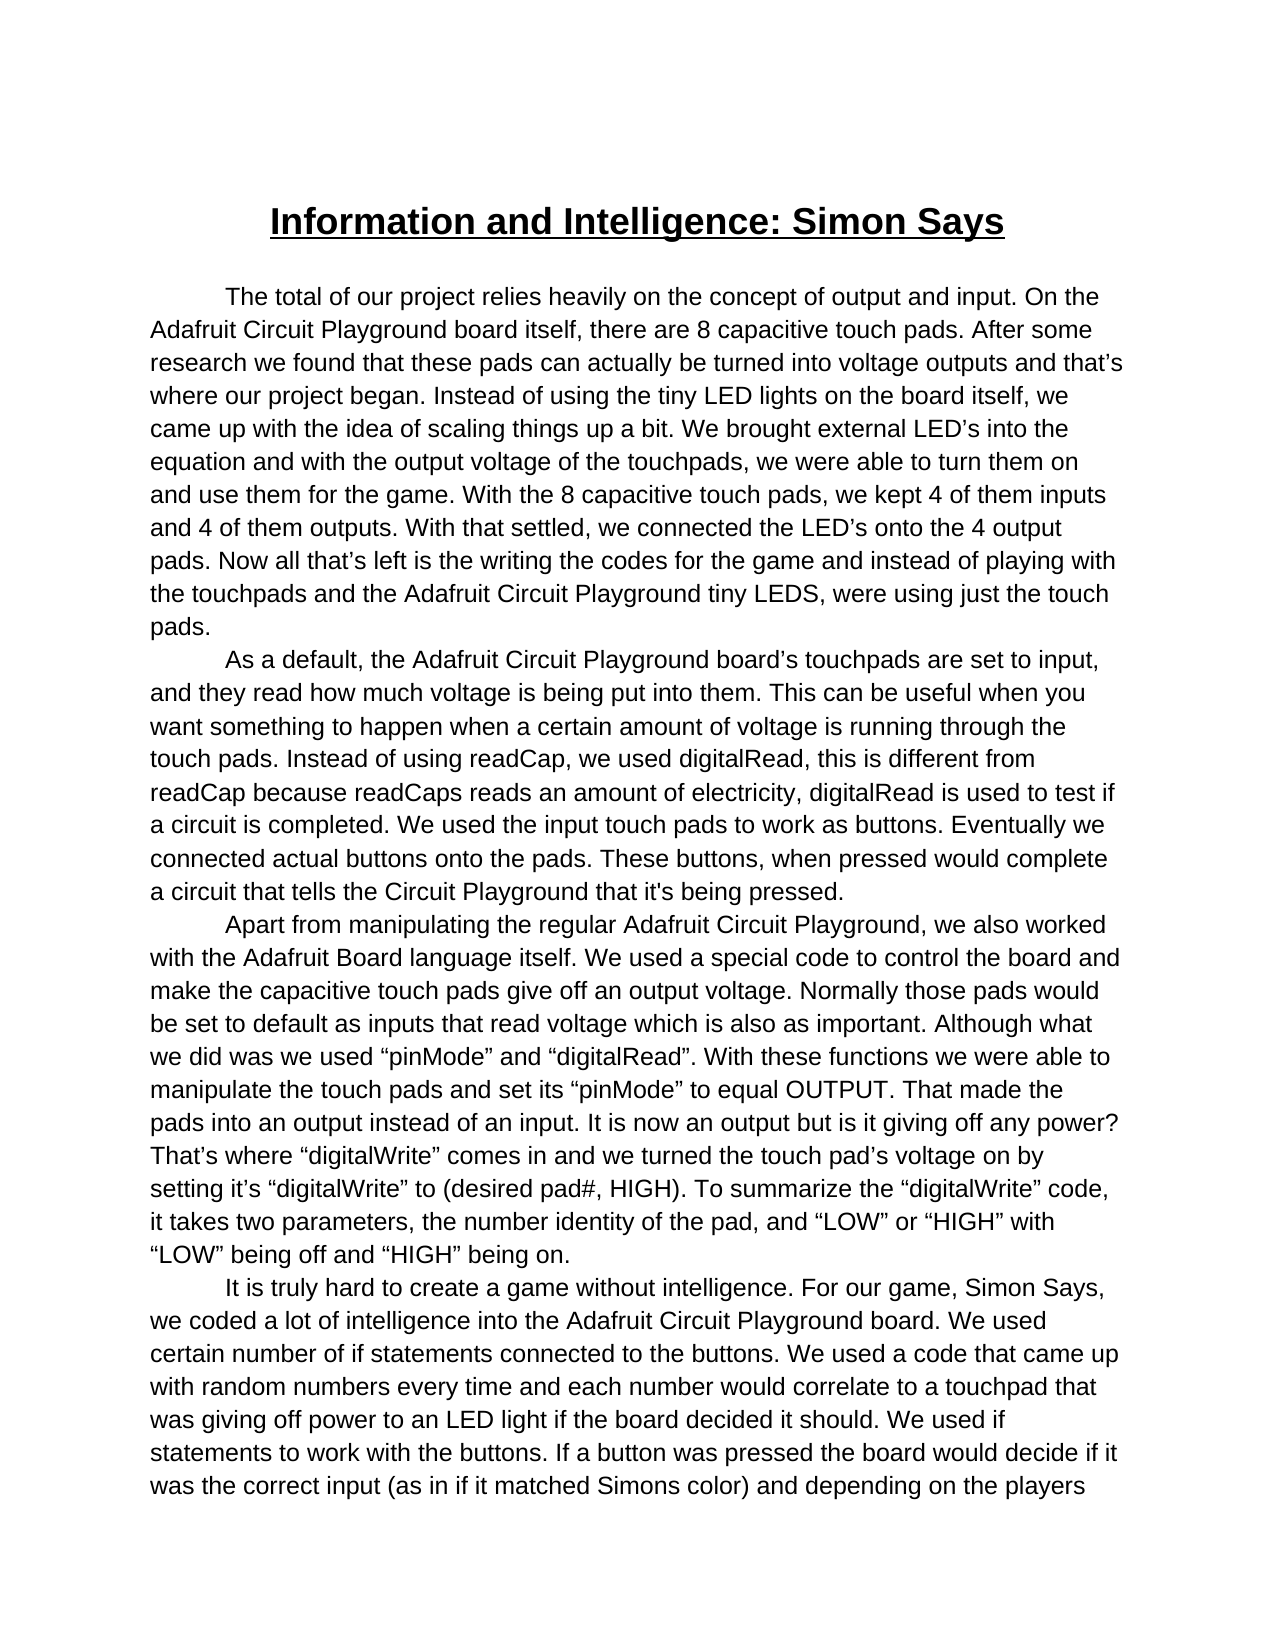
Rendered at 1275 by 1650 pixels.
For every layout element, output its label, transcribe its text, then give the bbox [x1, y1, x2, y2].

text Apart from manipulating the regular Adafruit Circuit Playground, we also worked with the Adafruit Board language itself. We used a special code to control the board and make the capacitive touch pads give off an output voltage. Normally those pads would be set to default as inputs that read voltage which is also as important. Although what we did was we used “pinMode” and “digitalRead”. With these functions we were able to manipulate the touch pads and set its “pinMode” to equal OUTPUT. That made the pads into an output instead of an input. It is now an output but is it giving off any power? That’s where “digitalWrite” comes in and we turned the touch pad’s voltage on by setting it’s “digitalWrite” to (desired pad#, HIGH). To summarize the “digitalWrite” code, it takes two parameters, the number identity of the pad, and “LOW” or “HIGH” with “LOW” being off and “HIGH” being on. [150, 909, 1125, 1268]
text Information and Intelligence: Simon Says [150, 199, 1125, 243]
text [150, 1273, 1125, 1500]
text The total of our project relies heavily on the concept of output and input. On the Adafruit Circuit Playground board itself, there are 8 capacitive touch pads. After some research we found that these pads can actually be turned into voltage outputs and that’s where our project began. Instead of using the tiny LED lights on the board itself, we came up with the idea of scaling things up a bit. We brought external LED’s into the equation and with the output voltage of the touchpads, we were able to turn them on and use them for the game. With the 8 capacitive touch pads, we kept 4 of them inputs and 4 of them outputs. With that settled, we connected the LED’s onto the 4 output pads. Now all that’s left is the writing the codes for the game and instead of playing with the touchpads and the Adafruit Circuit Playground tiny LEDS, were using just the touch pads. [150, 282, 1125, 641]
text As a default, the Adafruit Circuit Playground board’s touchpads are set to input, and they read how much voltage is being put into them. This can be useful when you want something to happen when a certain amount of voltage is running through the touch pads. Instead of using readCap, we used digitalRead, this is different from readCap because readCaps reads an amount of electricity, digitalRead is used to test if a circuit is completed. We used the input touch pads to work as buttons. Eventually we connected actual buttons onto the pads. These buttons, when pressed would complete a circuit that tells the Circuit Playground that it's being pressed. [150, 645, 1125, 905]
